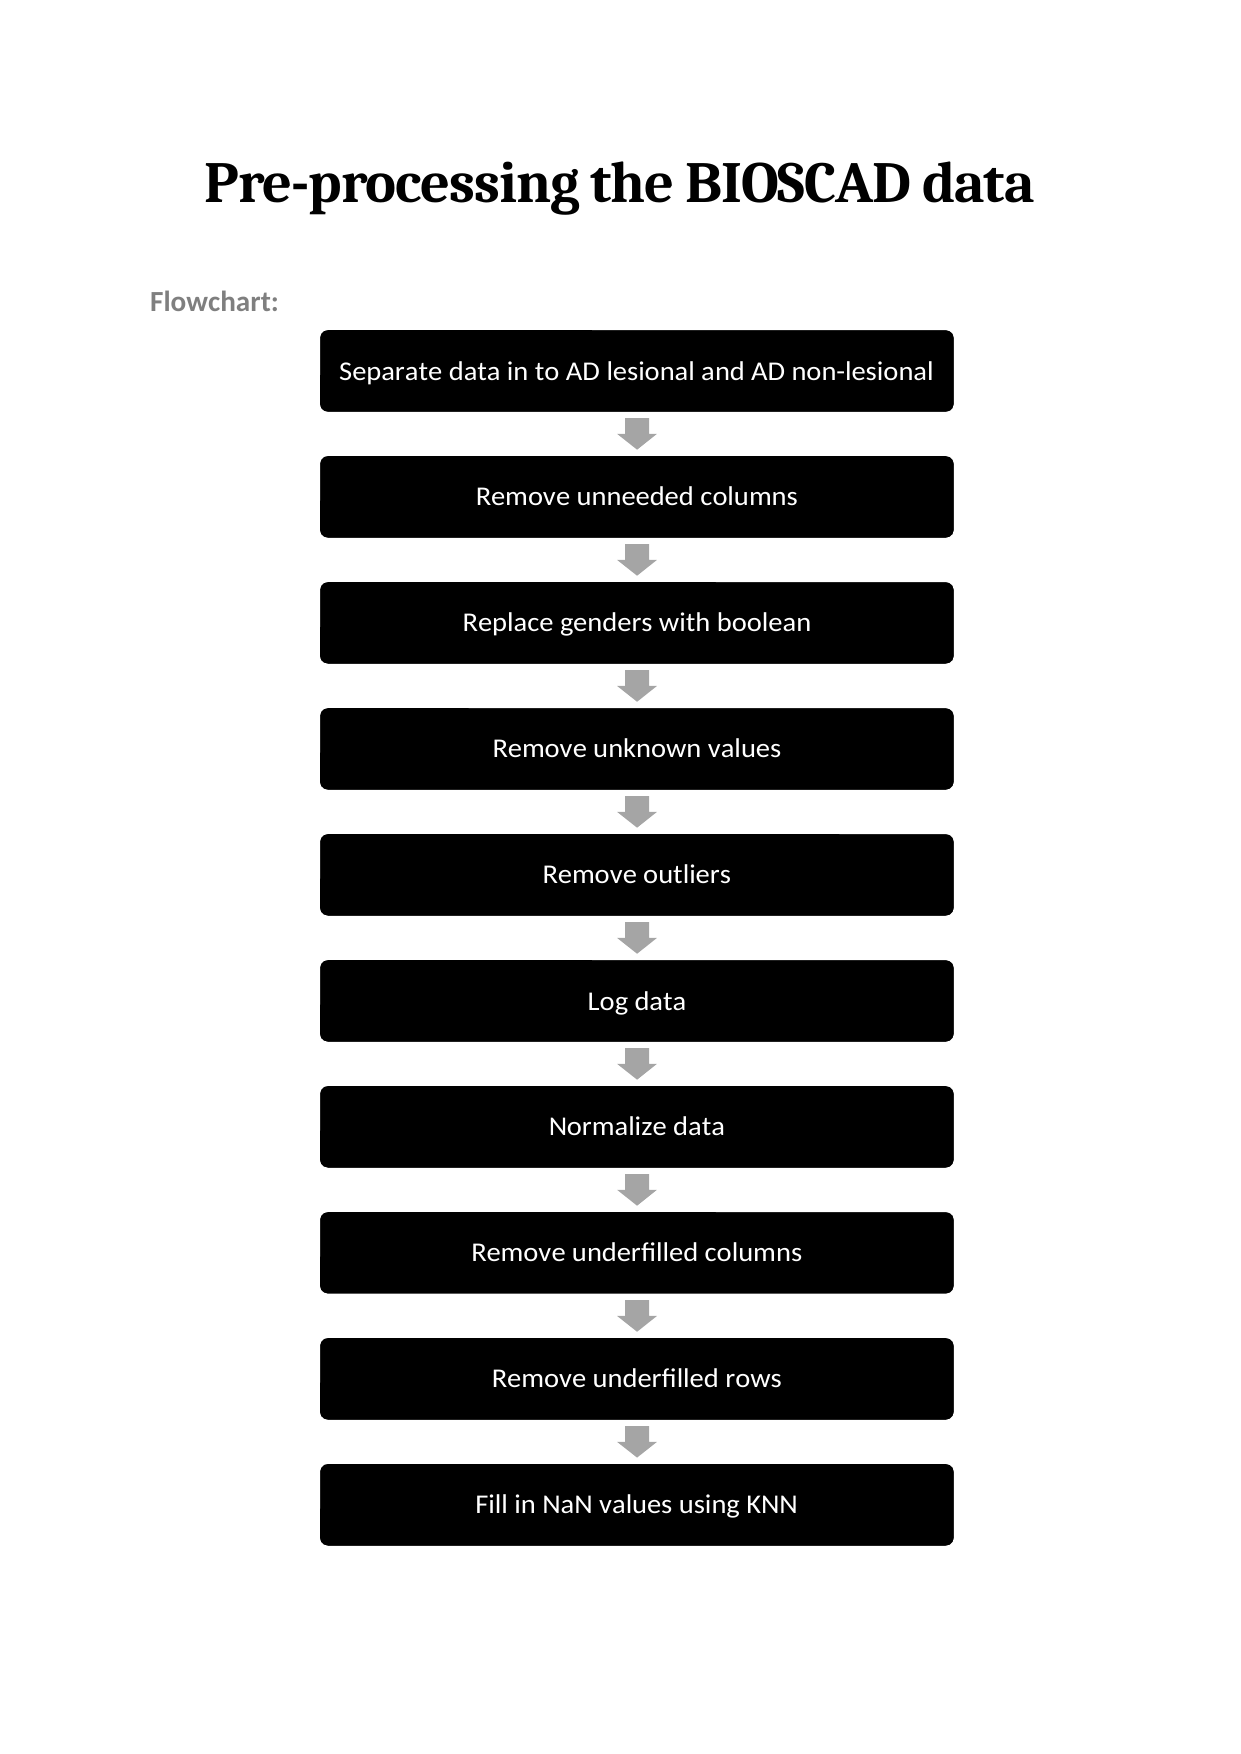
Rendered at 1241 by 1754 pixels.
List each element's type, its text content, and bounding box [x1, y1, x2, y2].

subtitle Flowchart: [150, 283, 1090, 318]
title Pre-processing the BIOSCAD data [150, 150, 1090, 217]
